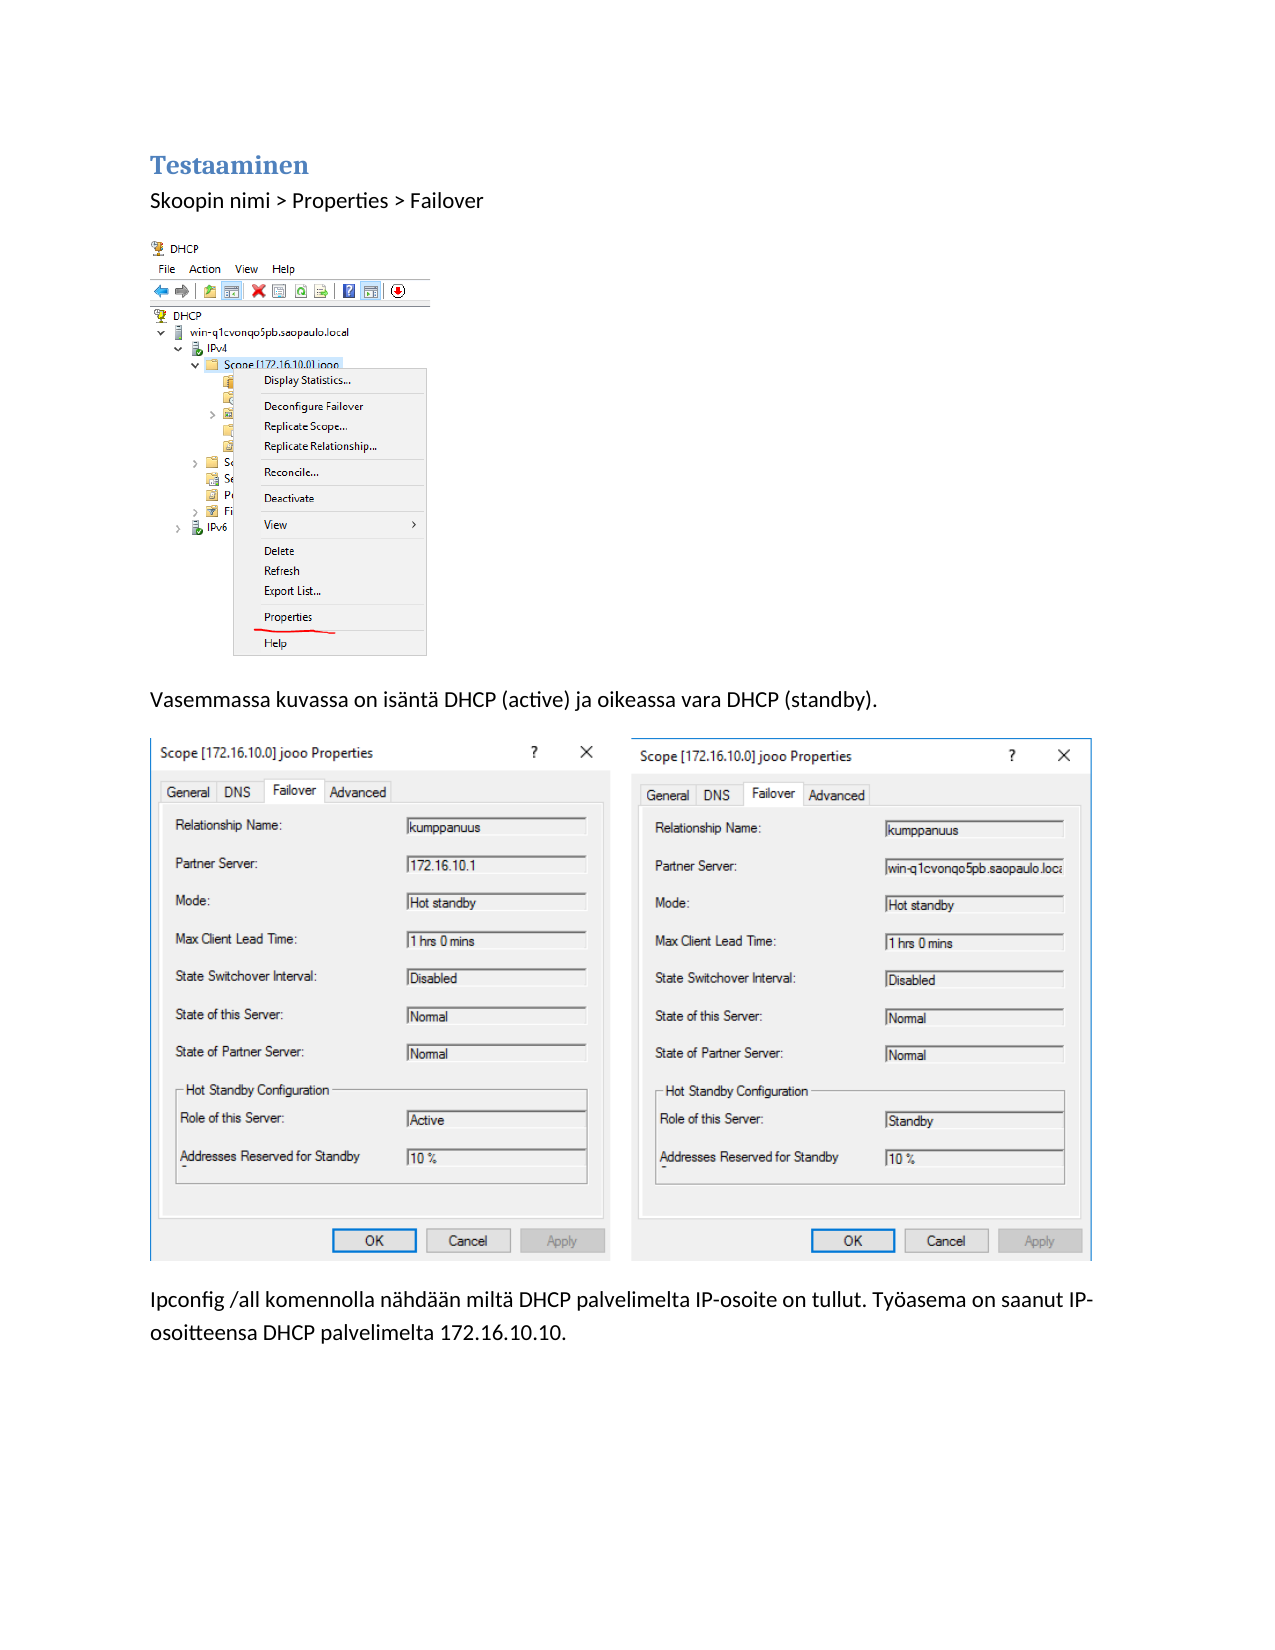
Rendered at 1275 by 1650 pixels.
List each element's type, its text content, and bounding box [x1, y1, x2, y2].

subtitle Testaaminen [150, 150, 1125, 181]
picture [631, 738, 1093, 1261]
text Skoopin nimi > Properties > Failover [150, 186, 1125, 214]
picture [150, 738, 611, 1261]
text Ipconfig /all komennolla nähdään miltä DHCP palvelimelta IP-osoite on tullut. Työasema on saanut IP-osoitteensa DHCP palvelimelta 172.16.10.10. [150, 1286, 1125, 1346]
text Vasemmassa kuvassa on isäntä DHCP (active) ja oikeassa vara DHCP (standby). [150, 686, 1125, 714]
picture [150, 238, 431, 661]
